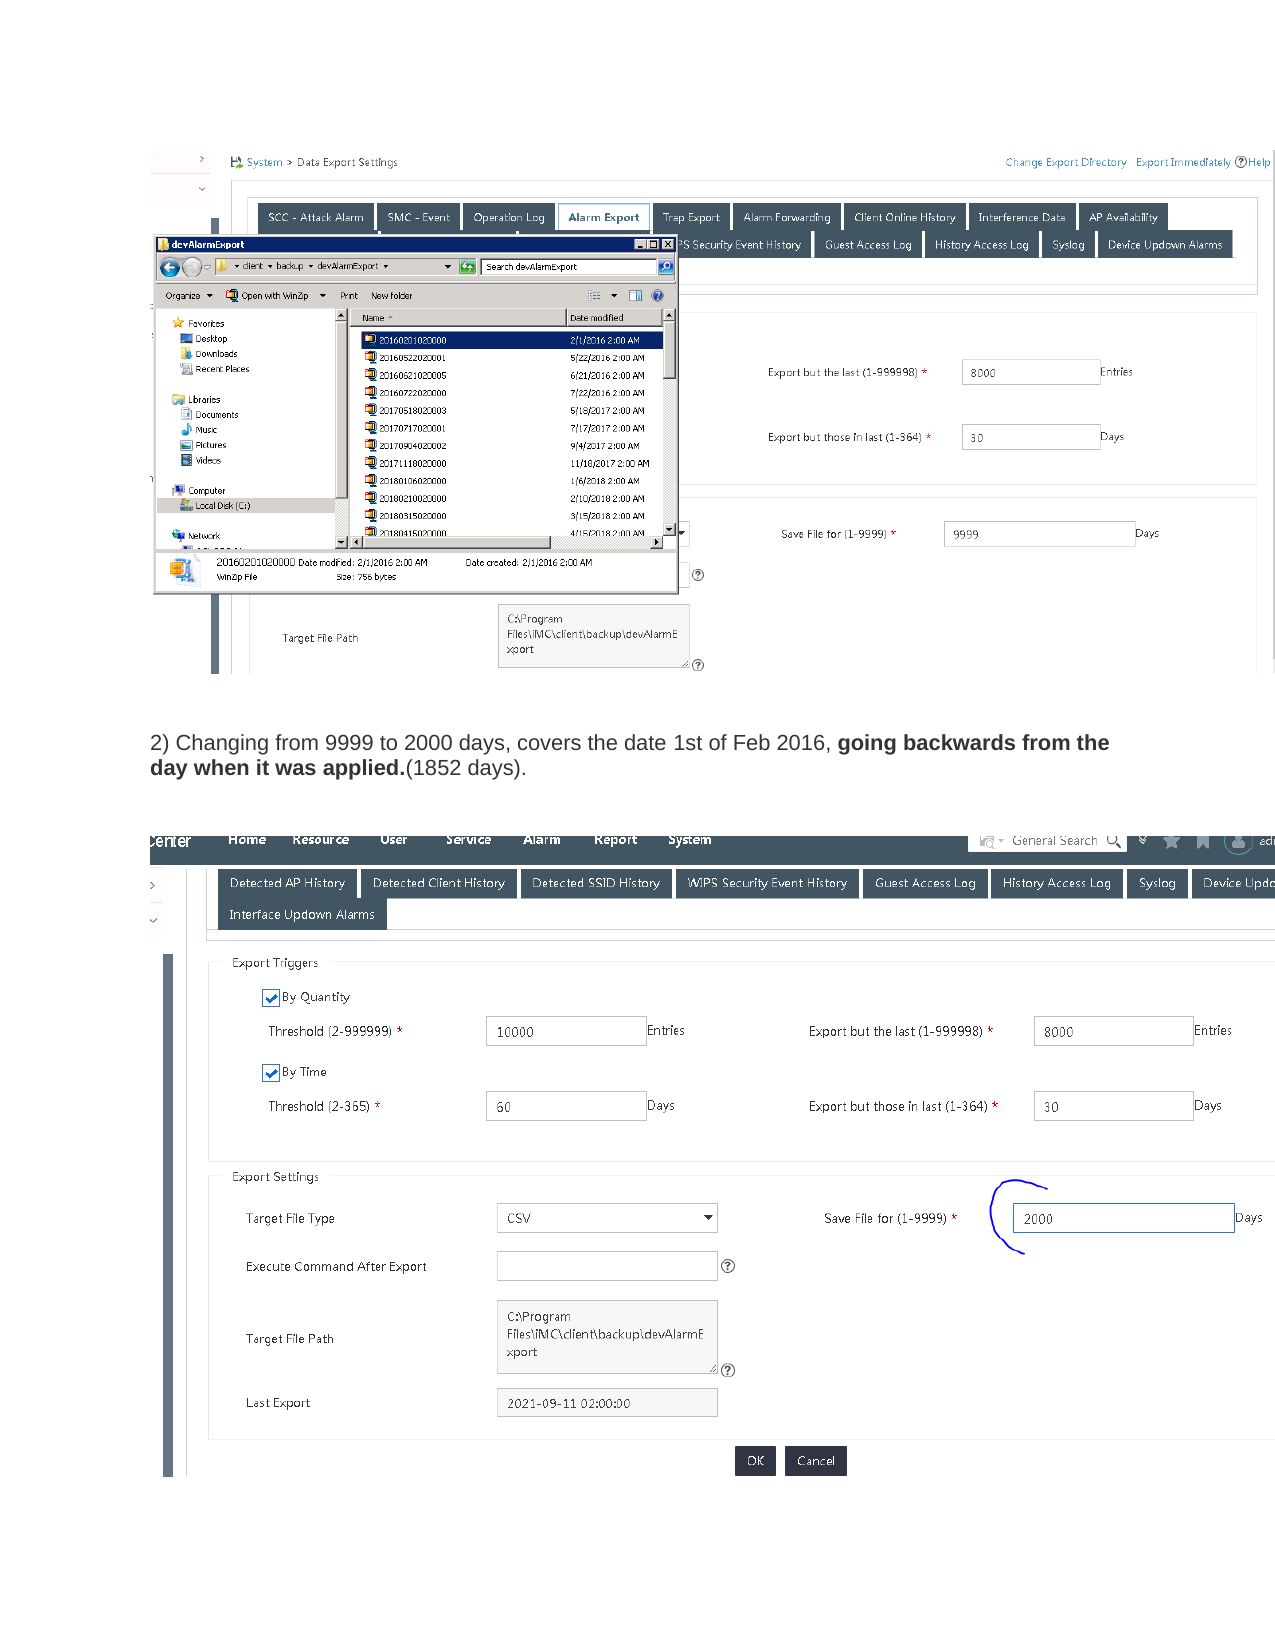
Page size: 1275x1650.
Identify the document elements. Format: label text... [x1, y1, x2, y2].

picture [150, 836, 1275, 1477]
picture [150, 150, 1275, 674]
text 2) Changing from 9999 to 2000 days, covers the date 1st of Feb 2016, going backwards from the day when it was applied.(1852 days). [150, 730, 1125, 780]
